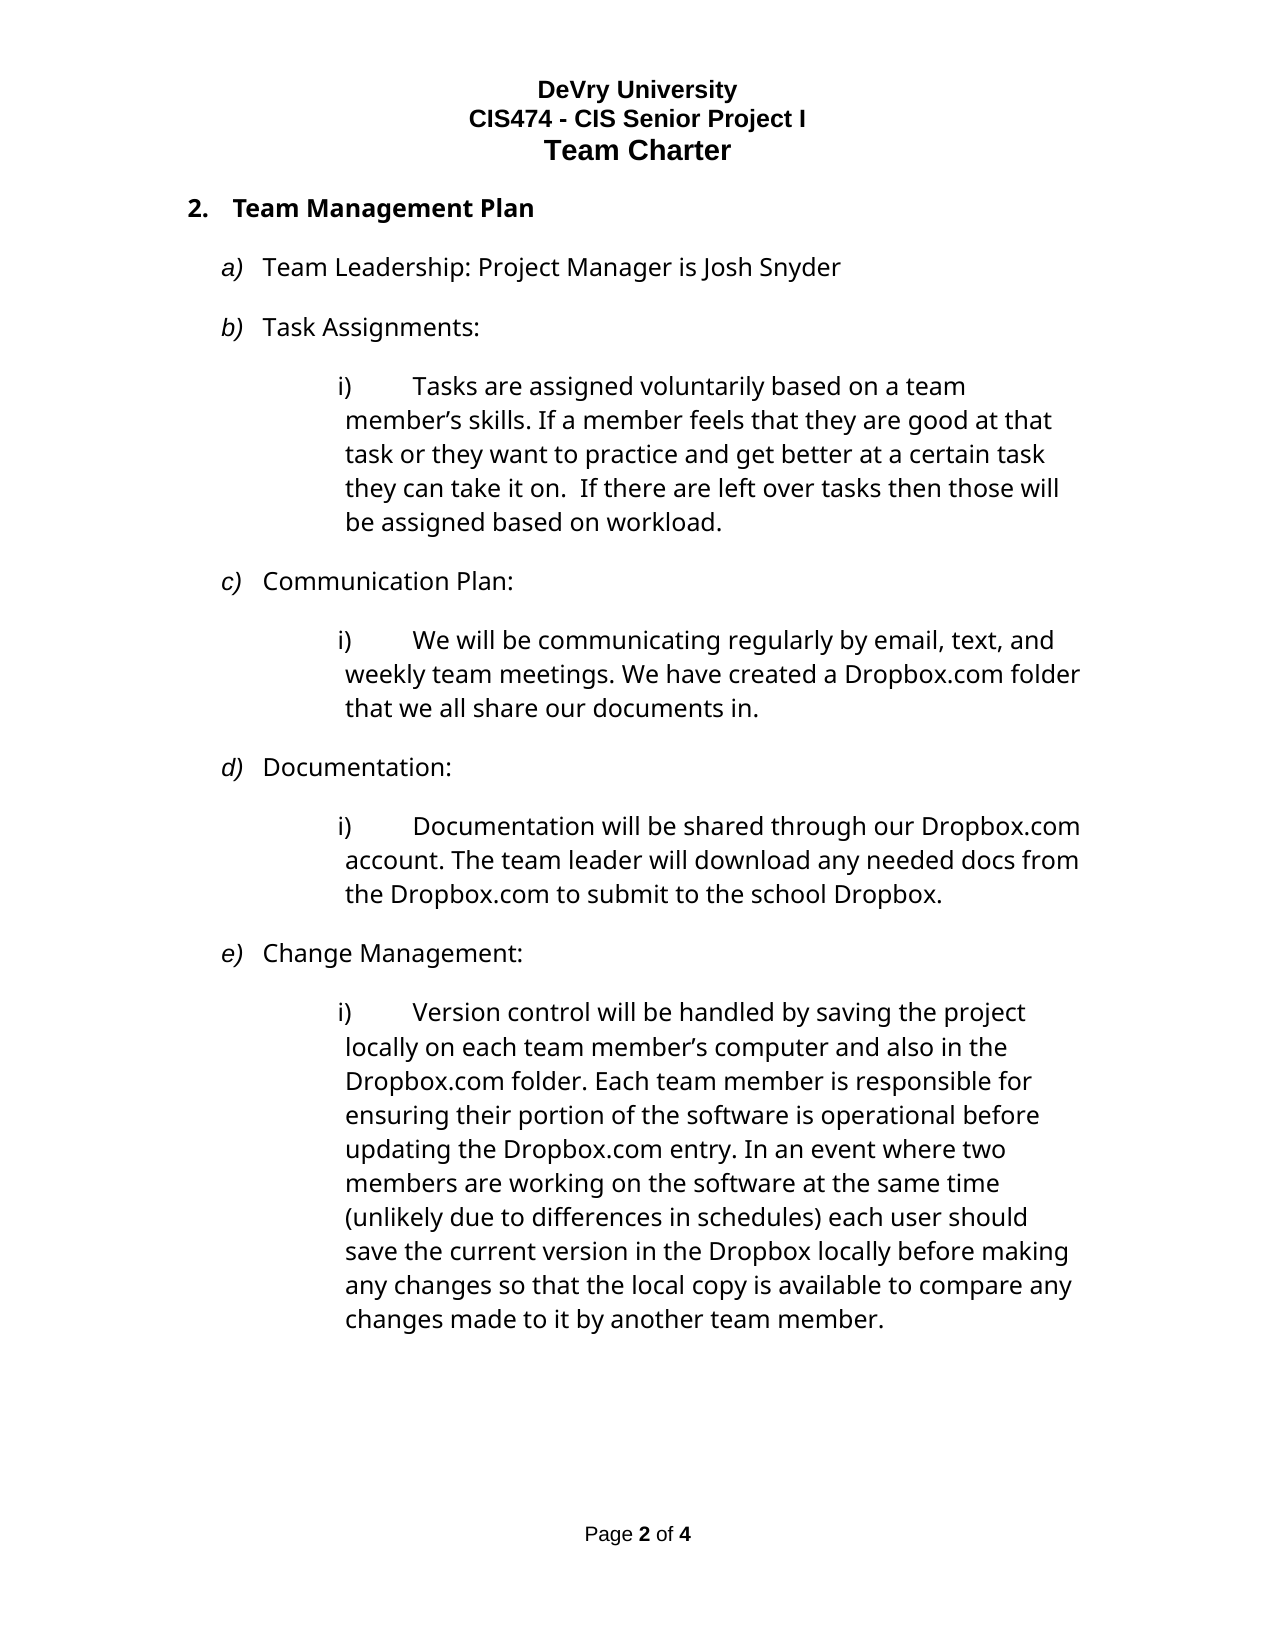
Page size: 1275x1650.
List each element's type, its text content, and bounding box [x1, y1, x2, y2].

subtitle Communication Plan: [221, 563, 1087, 598]
subtitle Task Assignments: [221, 309, 1087, 343]
subtitle Team Management Plan [187, 191, 1087, 225]
subtitle Tasks are assigned voluntarily based on a team member’s skills. If a member feels that they are good at that task or they want to practice and get better at a certain task they can take it on. If there are left over tasks then those will be assigned based on workload. [337, 368, 1087, 538]
subtitle We will be communicating regularly by email, text, and weekly team meetings. We have created a Dropbox.com folder that we all share our documents in. [337, 623, 1087, 725]
subtitle Version control will be handled by saving the project locally on each team member’s computer and also in the Dropbox.com folder. Each team member is responsible for ensuring their portion of the software is operational before updating the Dropbox.com entry. In an event where two members are working on the software at the same time (unlikely due to differences in schedules) each user should save the current version in the Dropbox locally before making any changes so that the local copy is available to compare any changes made to it by another team member. [337, 995, 1087, 1336]
subtitle Documentation: [221, 750, 1087, 784]
subtitle Documentation will be shared through our Dropbox.com account. The team leader will download any needed docs from the Dropbox.com to submit to the school Dropbox. [337, 809, 1087, 911]
subtitle Team Leadership: Project Manager is Josh Snyder [221, 250, 1087, 284]
subtitle Change Management: [221, 936, 1087, 970]
